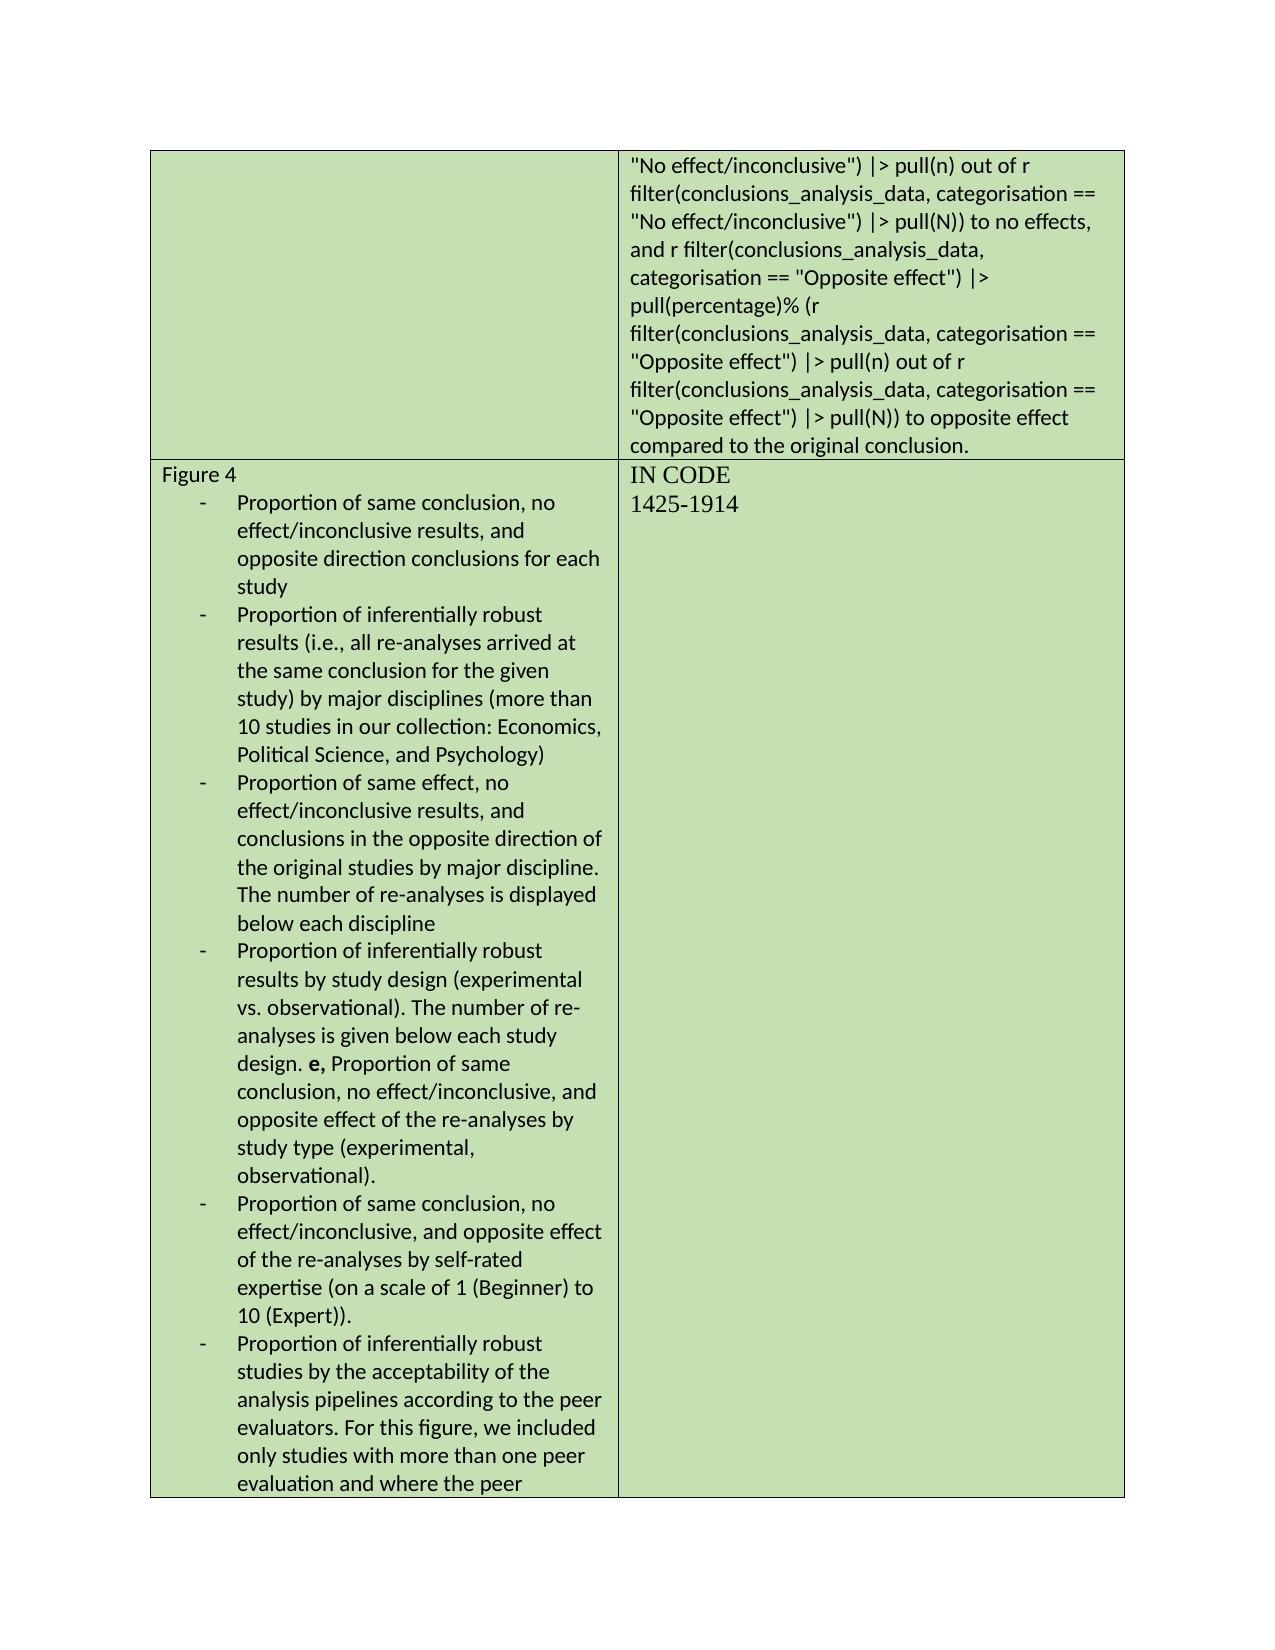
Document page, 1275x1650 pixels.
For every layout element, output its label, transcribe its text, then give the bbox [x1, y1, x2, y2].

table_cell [151, 151, 618, 459]
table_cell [151, 460, 618, 1497]
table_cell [619, 151, 1124, 459]
table_cell IN CODE 1425-1914 [619, 460, 1124, 1497]
